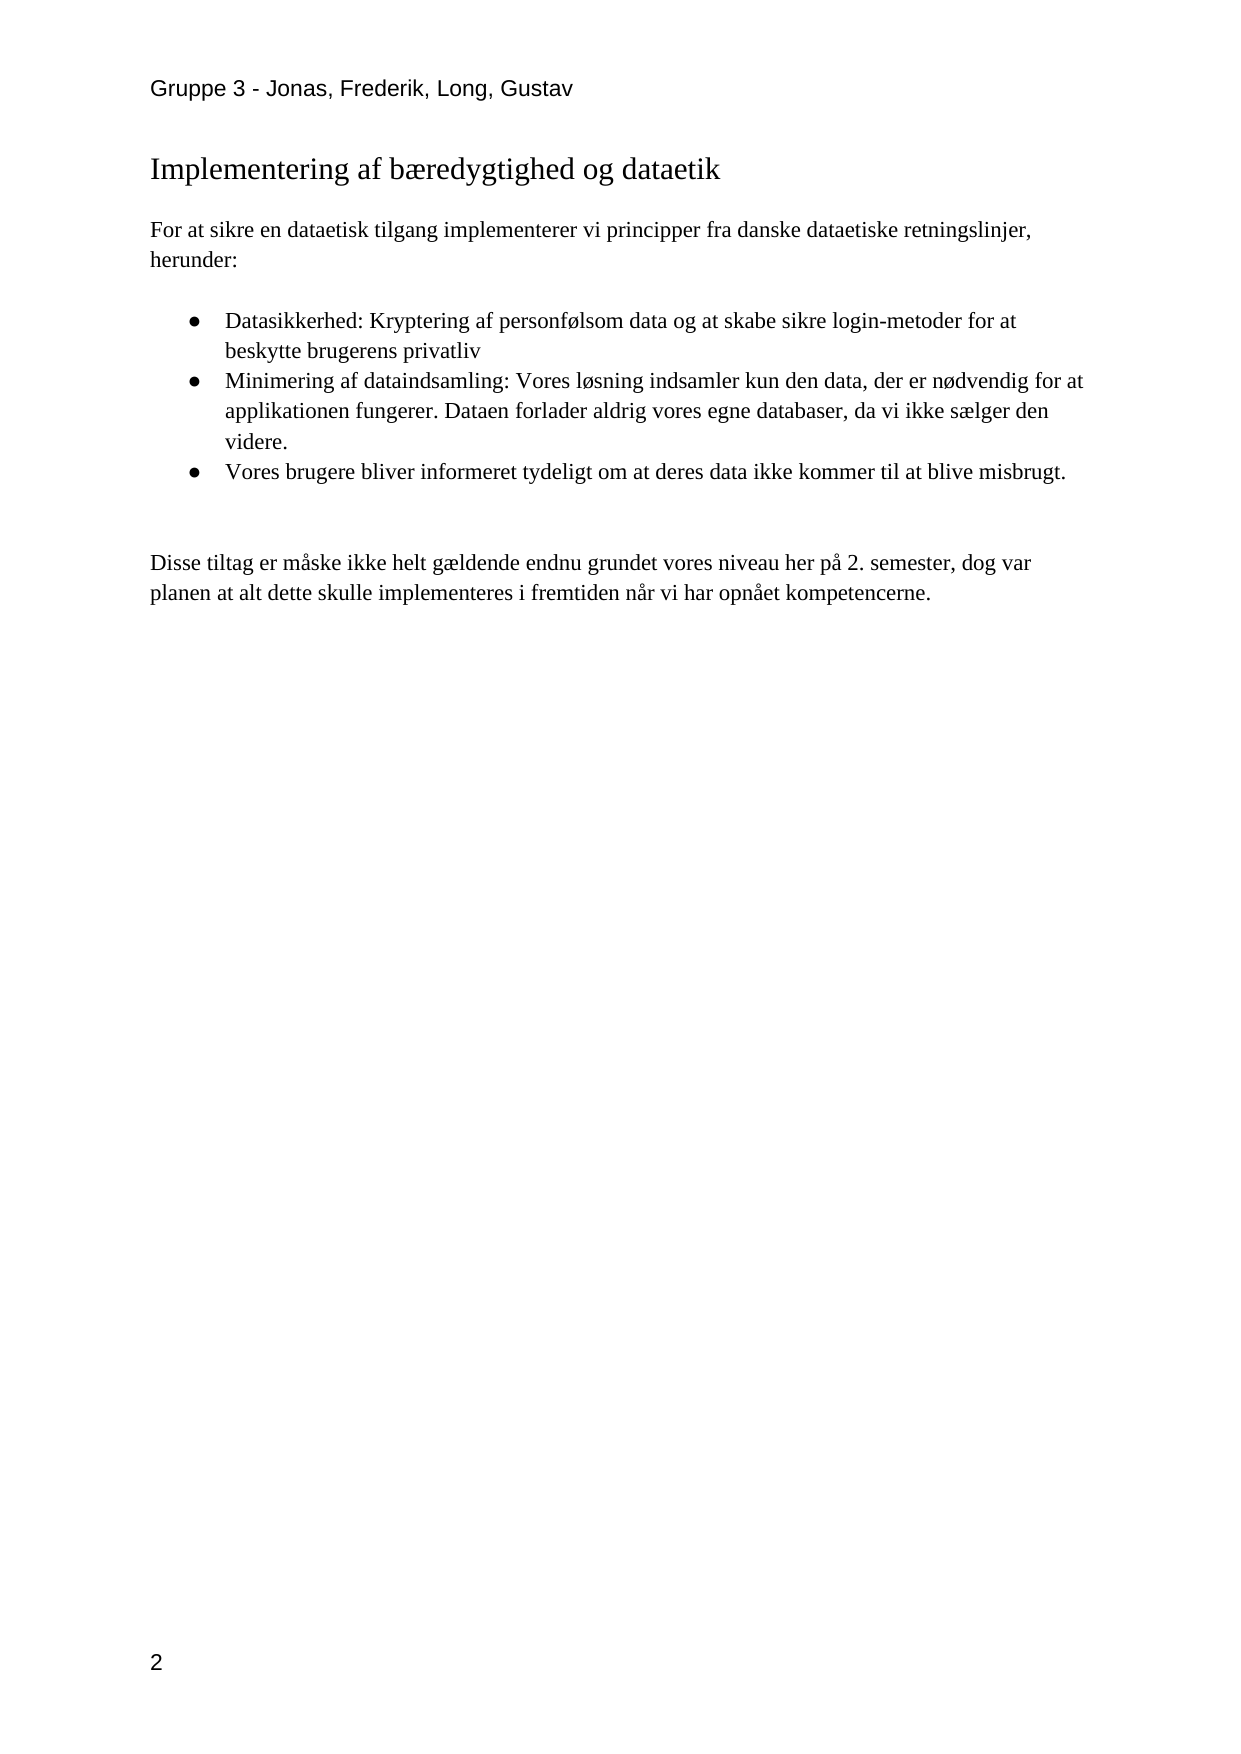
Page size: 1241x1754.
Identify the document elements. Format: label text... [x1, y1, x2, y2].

subtitle Implementering af bæredygtighed og dataetik [150, 150, 1090, 186]
list Minimering af dataindsamling: Vores løsning indsamler kun den data, der er nødvendig for at applikationen fungerer. Dataen forlader aldrig vores egne databaser, da vi ikke sælger den videre. [187, 367, 1090, 454]
list Datasikkerhed: Kryptering af personfølsom data og at skabe sikre login-metoder for at beskytte brugerens privatliv [187, 307, 1090, 363]
text For at sikre en dataetisk tilgang implementerer vi principper fra danske dataetiske retningslinjer, herunder: [150, 216, 1090, 273]
text Disse tiltag er måske ikke helt gældende endnu grundet vores niveau her på 2. semester, dog var planen at alt dette skulle implementeres i fremtiden når vi har opnået kompetencerne. [150, 549, 1090, 605]
list Vores brugere bliver informeret tydeligt om at deres data ikke kommer til at blive misbrugt. [187, 458, 1090, 484]
